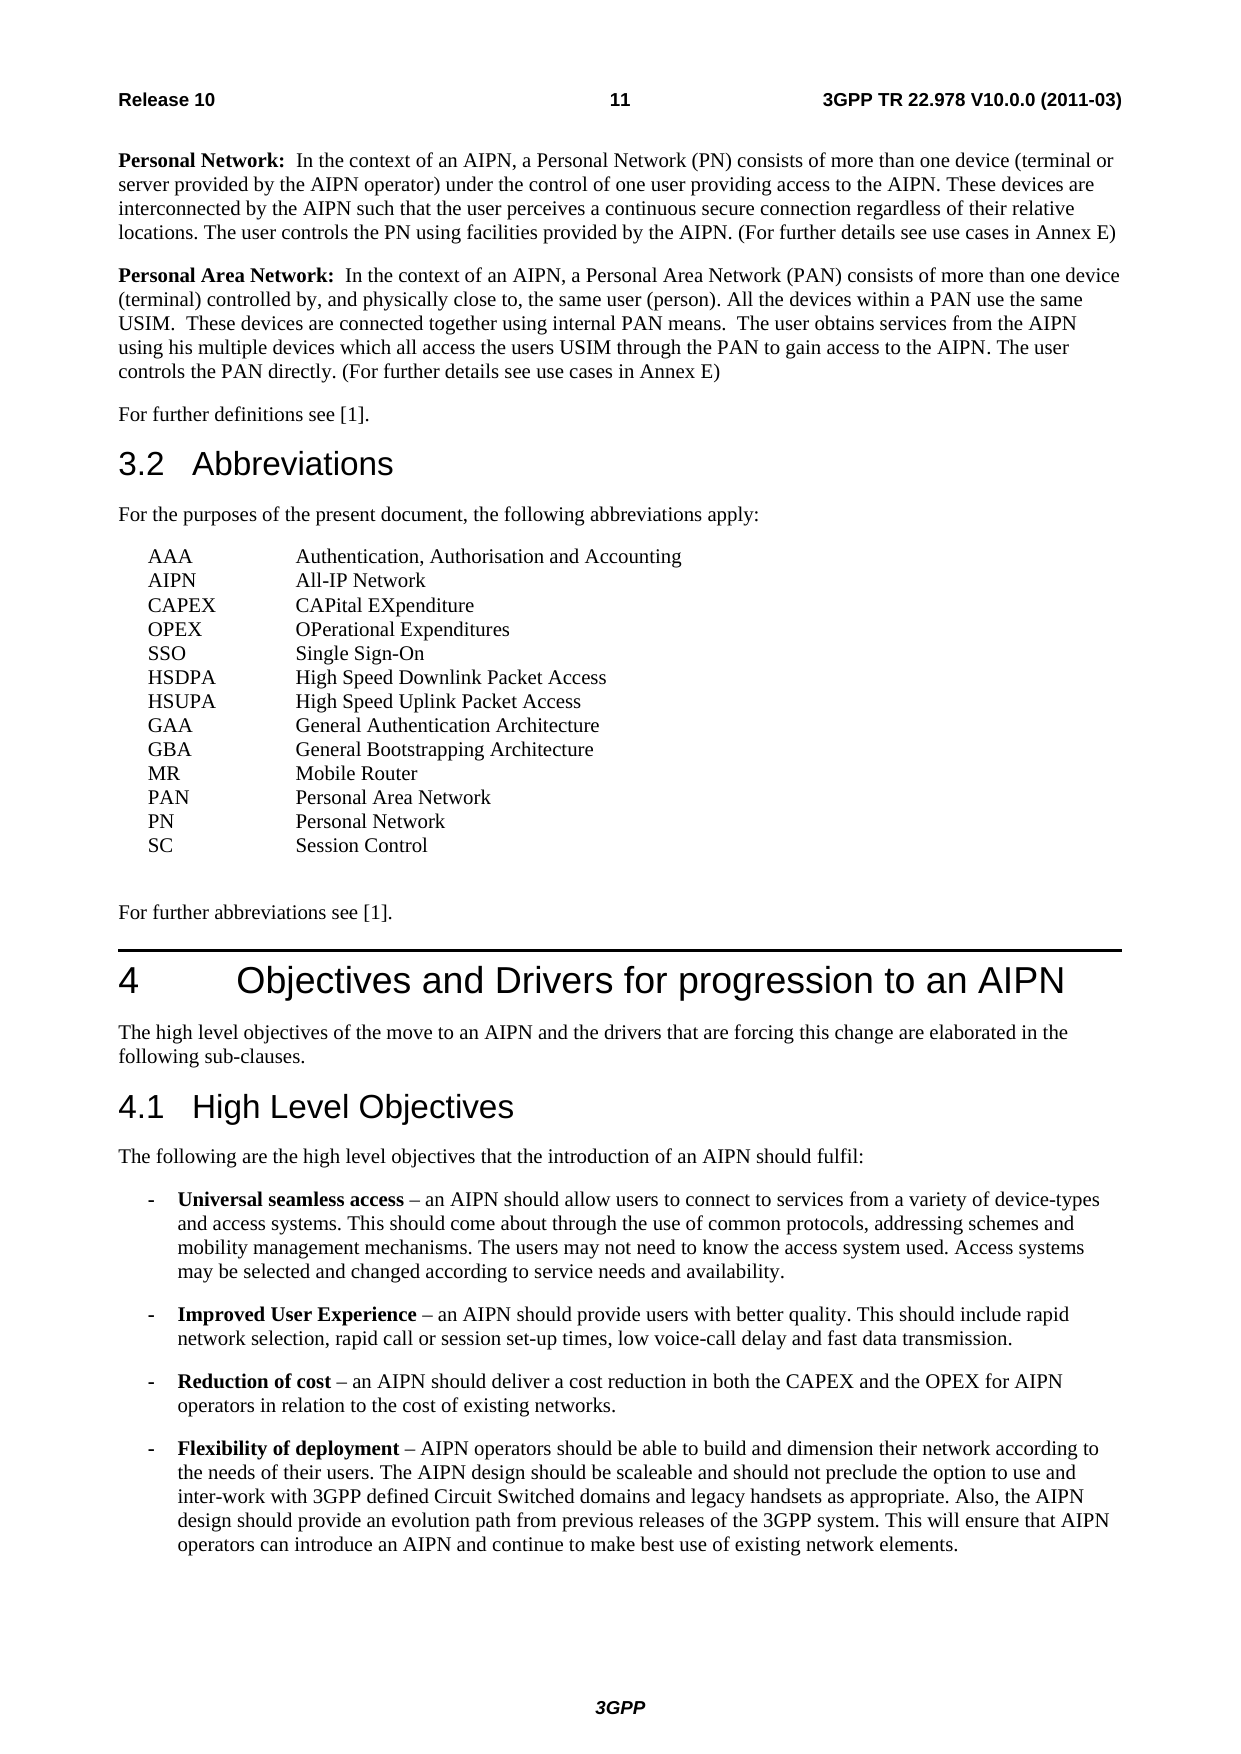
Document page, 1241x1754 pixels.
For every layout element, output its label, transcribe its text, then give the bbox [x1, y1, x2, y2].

text MR Mobile Router [148, 761, 1122, 785]
subtitle 4.1 High Level Objectives [118, 1087, 1122, 1126]
text The following are the high level objectives that the introduction of an AIPN should fulfil: [118, 1144, 1122, 1168]
text HSUPA High Speed Uplink Packet Access [148, 689, 1122, 713]
text For further abbreviations see [1]. [118, 900, 1122, 924]
text AIPN All-IP Network [148, 568, 1122, 592]
text PAN Personal Area Network [148, 785, 1122, 809]
text OPEX OPerational Expenditures [148, 617, 1122, 641]
text GAA General Authentication Architecture [148, 713, 1122, 737]
text SSO Single Sign-On [148, 641, 1122, 665]
text The high level objectives of the move to an AIPN and the drivers that are forcing this change are elaborated in the following sub-clauses. [118, 1020, 1122, 1068]
text GBA General Bootstrapping Architecture [148, 737, 1122, 761]
text - Universal seamless access – an AIPN should allow users to connect to services from a variety of device-types and access systems. This should come about through the use of common protocols, addressing schemes and mobility management mechanisms. The users may not need to know the access system used. Access systems may be selected and changed according to service needs and availability. [148, 1187, 1122, 1283]
text PN Personal Network [148, 809, 1122, 833]
subtitle 4 Objectives and Drivers for progression to an AIPN [118, 952, 1122, 1002]
text SC Session Control [148, 833, 1122, 857]
text - Flexibility of deployment – AIPN operators should be able to build and dimension their network according to the needs of their users. The AIPN design should be scaleable and should not preclude the option to use and inter-work with 3GPP defined Circuit Switched domains and legacy handsets as appropriate. Also, the AIPN design should provide an evolution path from previous releases of the 3GPP system. This will ensure that AIPN operators can introduce an AIPN and continue to make best use of existing network elements. [148, 1436, 1122, 1556]
text HSDPA High Speed Downlink Packet Access [148, 665, 1122, 689]
text Personal Area Network: In the context of an AIPN, a Personal Area Network (PAN) consists of more than one device (terminal) controlled by, and physically close to, the same user (person). All the devices within a PAN use the same USIM. These devices are connected together using internal PAN means. The user obtains services from the AIPN using his multiple devices which all access the users USIM through the PAN to gain access to the AIPN. The user controls the PAN directly. (For further details see use cases in Annex E) [118, 262, 1122, 383]
text Personal Network: In the context of an AIPN, a Personal Network (PN) consists of more than one device (terminal or server provided by the AIPN operator) under the control of one user providing access to the AIPN. These devices are interconnected by the AIPN such that the user perceives a continuous secure connection regardless of their relative locations. The user controls the PN using facilities provided by the AIPN. (For further details see use cases in Annex E) [118, 147, 1122, 244]
subtitle 3.2 Abbreviations [118, 444, 1122, 483]
text For the purposes of the present document, the following abbreviations apply: [118, 502, 1122, 526]
text For further definitions see [1]. [118, 402, 1122, 426]
text CAPEX CAPital EXpenditure [148, 592, 1122, 617]
text - Reduction of cost – an AIPN should deliver a cost reduction in both the CAPEX and the OPEX for AIPN operators in relation to the cost of existing networks. [148, 1369, 1122, 1417]
text AAA Authentication, Authorisation and Accounting [148, 544, 1122, 568]
text - Improved User Experience – an AIPN should provide users with better quality. This should include rapid network selection, rapid call or session set-up times, low voice-call delay and fast data transmission. [148, 1302, 1122, 1350]
